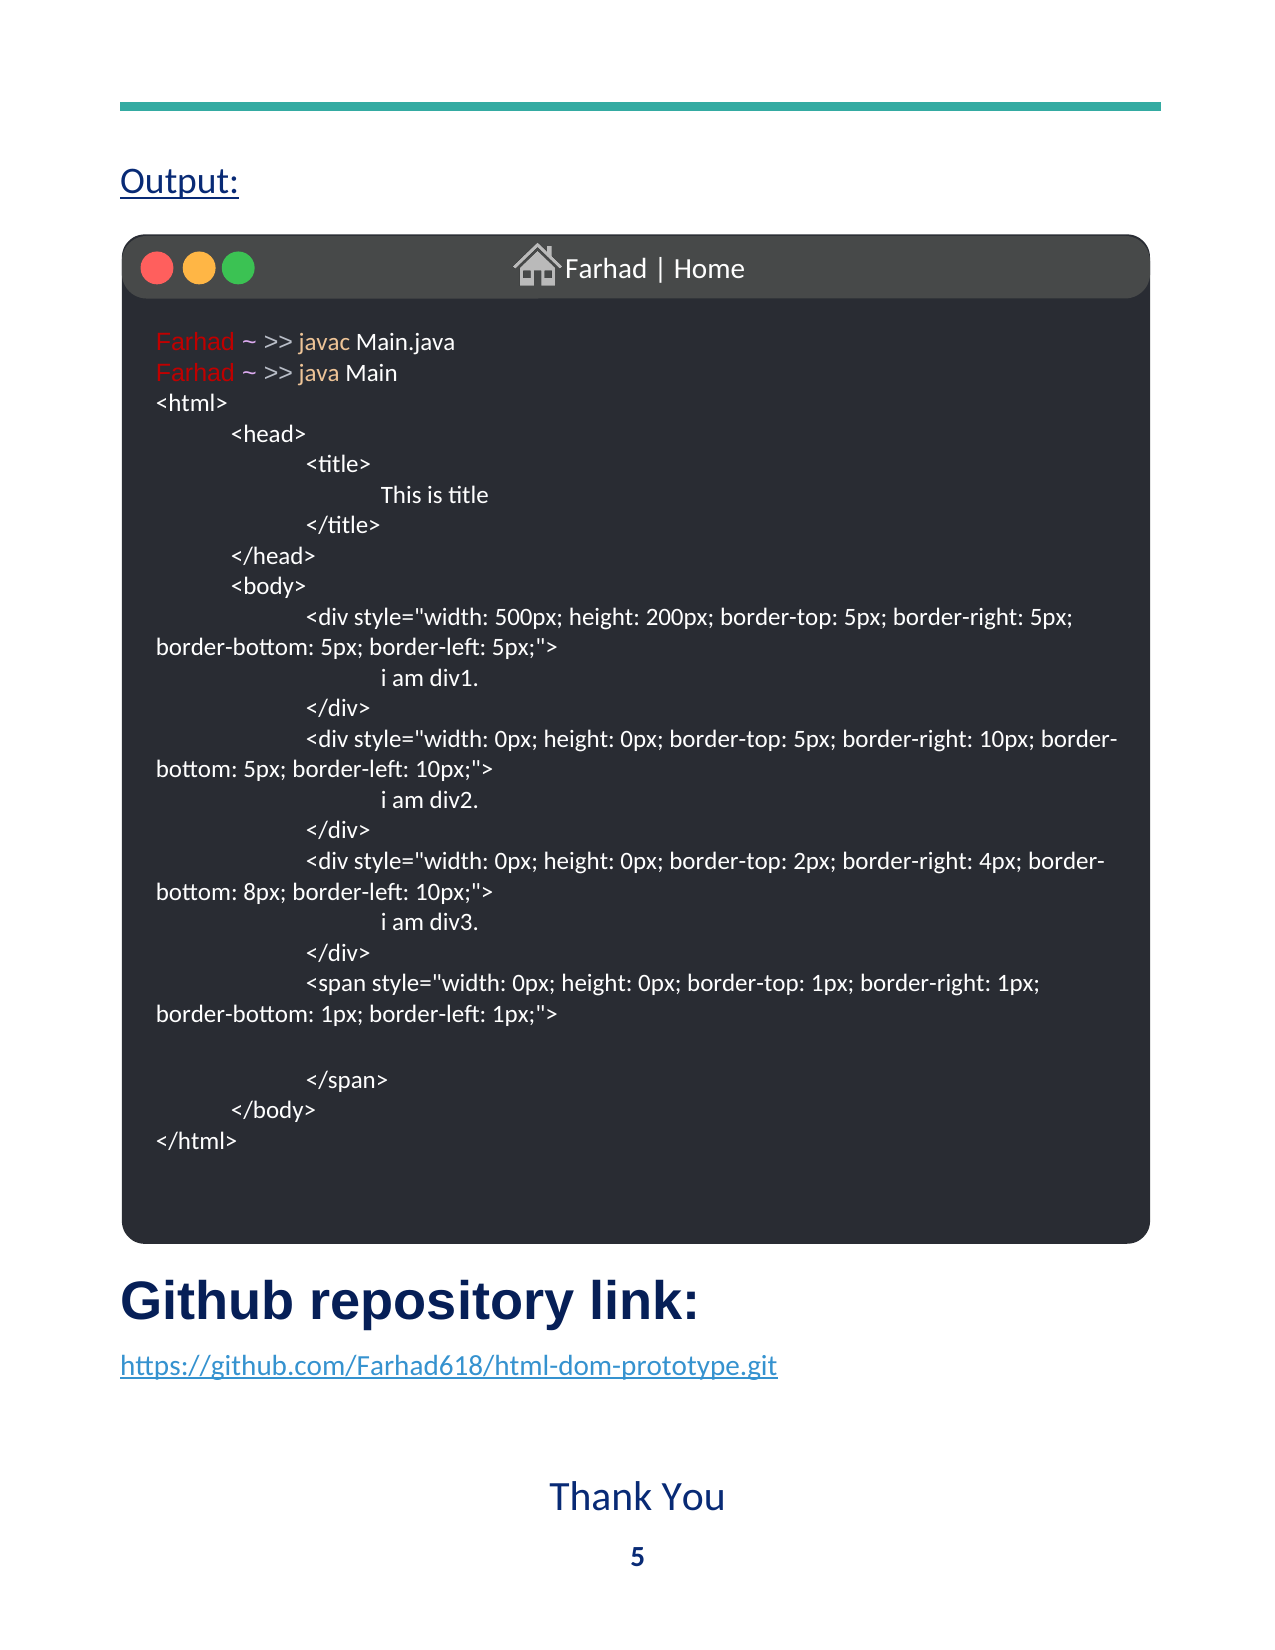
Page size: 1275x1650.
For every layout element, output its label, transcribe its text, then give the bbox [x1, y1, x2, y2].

subtitle Github repository link: [120, 1269, 1155, 1331]
subtitle Output: [120, 157, 1155, 203]
text Thank You [120, 1469, 1155, 1520]
text https://github.com/Farhad618/html-dom-prototype.git [120, 1347, 1155, 1382]
picture [509, 236, 566, 293]
